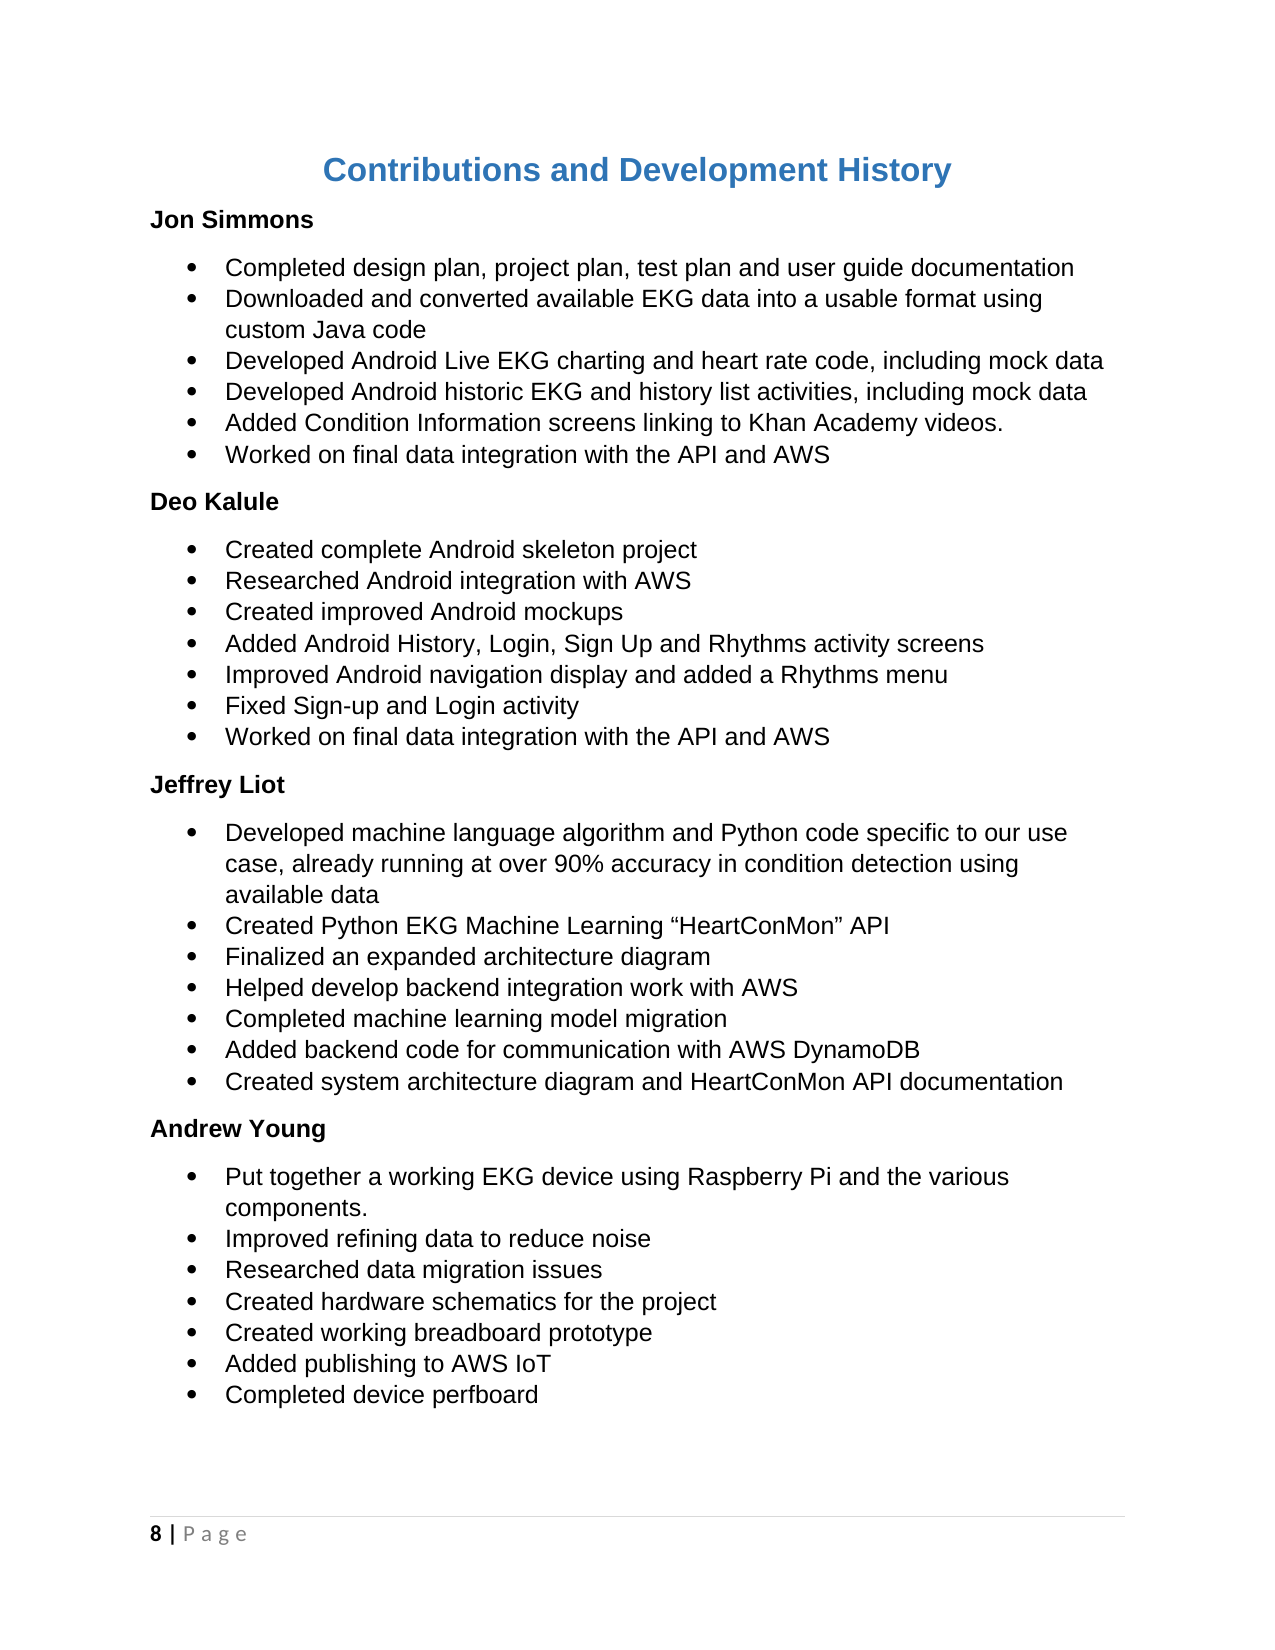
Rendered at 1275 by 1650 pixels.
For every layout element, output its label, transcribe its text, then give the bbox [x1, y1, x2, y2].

list Worked on final data integration with the API and AWS [187, 722, 1125, 751]
list Created Python EKG Machine Learning “HeartConMon” API [187, 911, 1125, 939]
text Jeffrey Liot [150, 770, 1125, 798]
list Developed Android Live EKG charting and heart rate code, including mock data [187, 346, 1125, 375]
list Worked on final data integration with the API and AWS [187, 439, 1125, 468]
list Improved Android navigation display and added a Rhythms menu [187, 660, 1125, 688]
list Put together a working EKG device using Raspberry Pi and the various components. [187, 1162, 1125, 1222]
list Added Condition Information screens linking to Khan Academy videos. [187, 408, 1125, 437]
list Added Android History, Login, Sign Up and Rhythms activity screens [187, 628, 1125, 657]
list Completed design plan, project plan, test plan and user guide documentation [187, 253, 1125, 282]
list Downloaded and converted available EKG data into a usable format using custom Java code [187, 284, 1125, 344]
list Created working breadboard prototype [187, 1318, 1125, 1346]
list Created system architecture diagram and HeartConMon API documentation [187, 1066, 1125, 1095]
list Researched Android integration with AWS [187, 566, 1125, 595]
list Developed machine language algorithm and Python code specific to our use case, already running at over 90% accuracy in condition detection using available data [187, 817, 1125, 908]
list Created hardware schematics for the project [187, 1286, 1125, 1315]
list Researched data migration issues [187, 1255, 1125, 1284]
list Created improved Android mockups [187, 597, 1125, 626]
list Developed Android historic EKG and history list activities, including mock data [187, 377, 1125, 406]
text Andrew Young [150, 1114, 1125, 1143]
list Added backend code for communication with AWS DynamoDB [187, 1035, 1125, 1064]
list Improved refining data to reduce noise [187, 1224, 1125, 1253]
list Added publishing to AWS IoT [187, 1349, 1125, 1378]
list Fixed Sign-up and Login activity [187, 691, 1125, 720]
list Completed machine learning model migration [187, 1004, 1125, 1033]
text Jon Simmons [150, 205, 1125, 234]
list Completed device perfboard [187, 1380, 1125, 1409]
list Created complete Android skeleton project [187, 535, 1125, 564]
list Contributions and Development History [150, 150, 1125, 188]
text Deo Kalule [150, 487, 1125, 516]
list Finalized an expanded architecture diagram [187, 942, 1125, 971]
list Helped develop backend integration work with AWS [187, 973, 1125, 1002]
